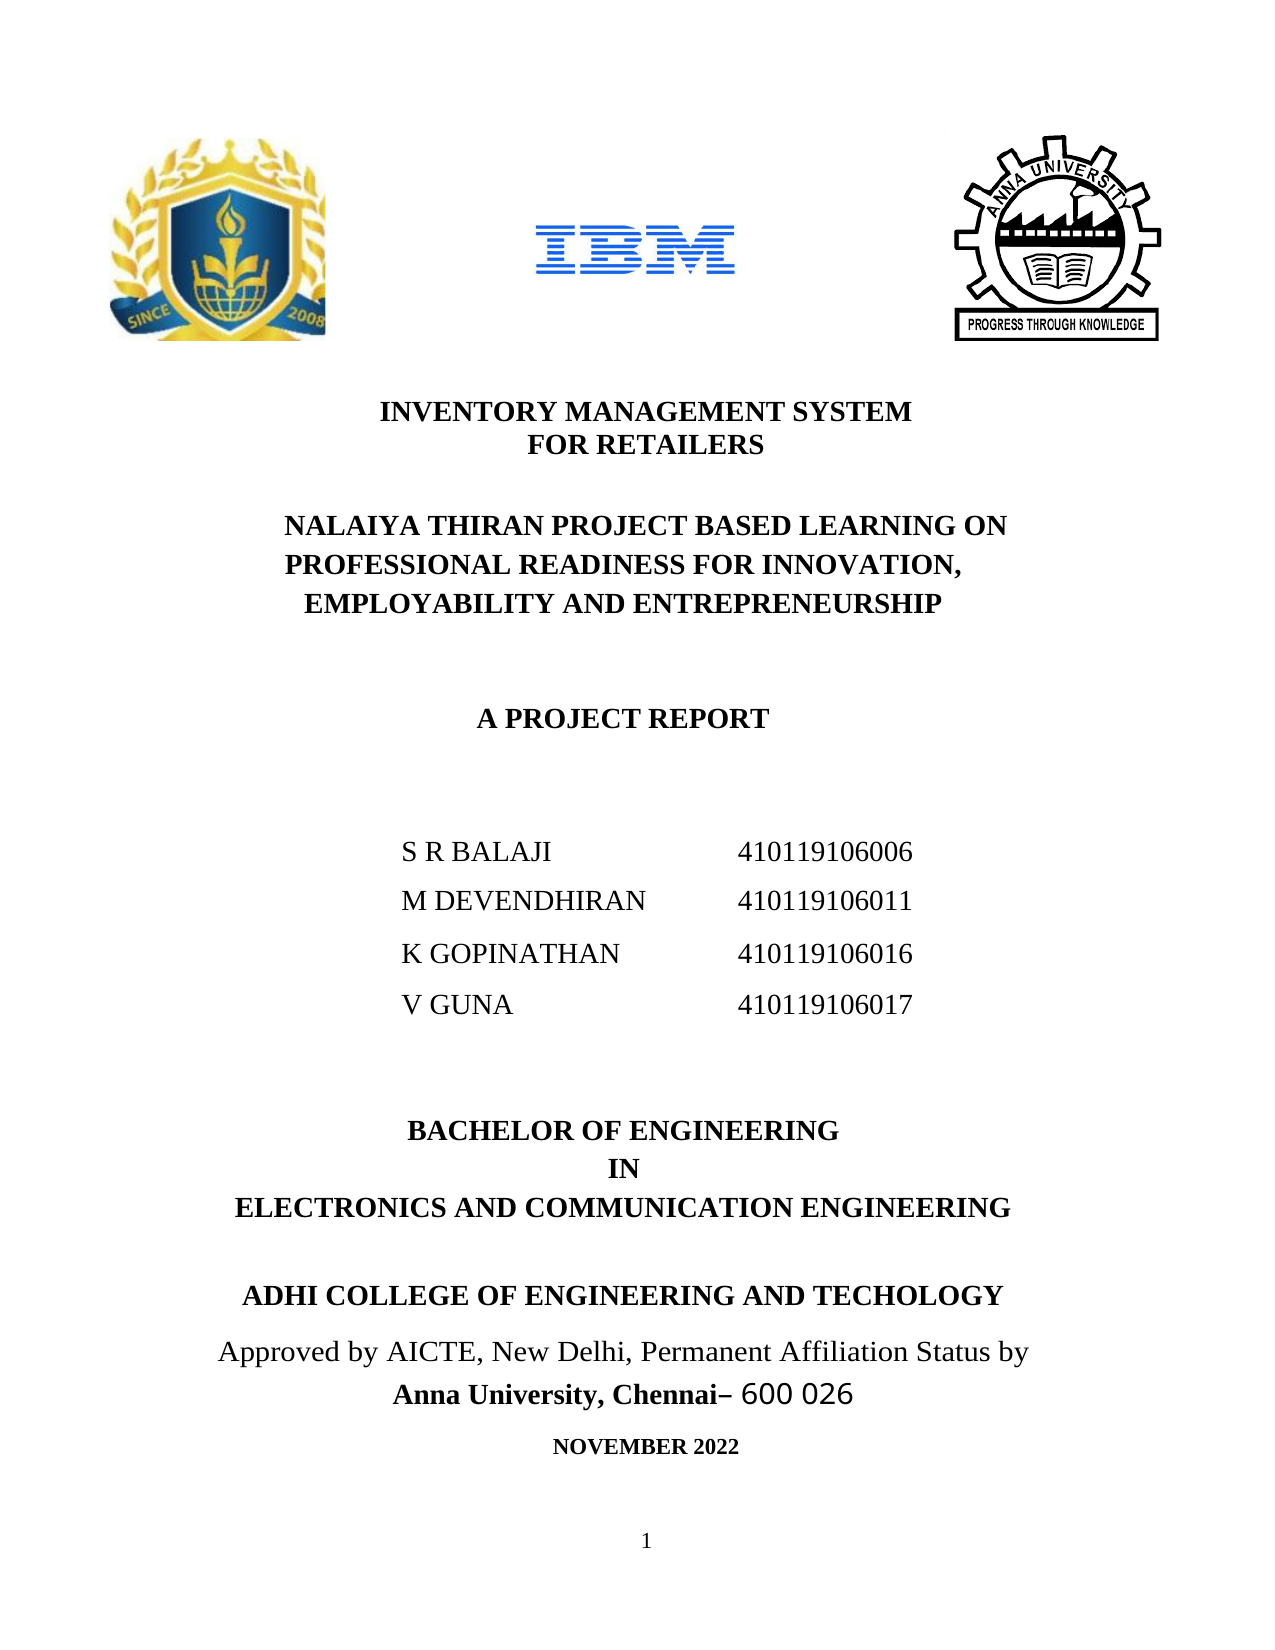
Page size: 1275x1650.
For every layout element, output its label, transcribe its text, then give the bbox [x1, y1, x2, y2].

text INVENTORY MANAGEMENT SYSTEM [87, 394, 1204, 427]
table_cell 410119106017 [738, 981, 934, 1024]
picture [109, 138, 326, 341]
text FOR RETAILERS [87, 427, 1204, 461]
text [194, 1334, 1052, 1413]
table_cell 410119106011 [738, 876, 934, 929]
table_cell K GOPINATHAN [380, 929, 738, 981]
text NOVEMBER 2022 [284, 1433, 1008, 1459]
text ELECTRONICS AND COMMUNICATION ENGINEERING [179, 1190, 1067, 1223]
text A PROJECT REPORT [284, 701, 962, 734]
picture [485, 158, 785, 341]
table_header S R BALAJI [380, 835, 738, 876]
text NALAIYA THIRAN PROJECT BASED LEARNING ON [87, 508, 1204, 542]
picture [945, 133, 1163, 341]
table_cell 410119106016 [738, 929, 934, 981]
table_cell V GUNA [380, 981, 738, 1024]
table_cell M DEVENDHIRAN [380, 876, 738, 929]
table_header 410119106006 [738, 835, 934, 876]
text PROFESSIONAL READINESS FOR INNOVATION, EMPLOYABILITY AND ENTREPRENEURSHIP [284, 547, 962, 619]
text BACHELOR OF ENGINEERING IN [407, 1113, 840, 1185]
text ADHI COLLEGE OF ENGINEERING AND TECHOLOGY [179, 1278, 1067, 1312]
